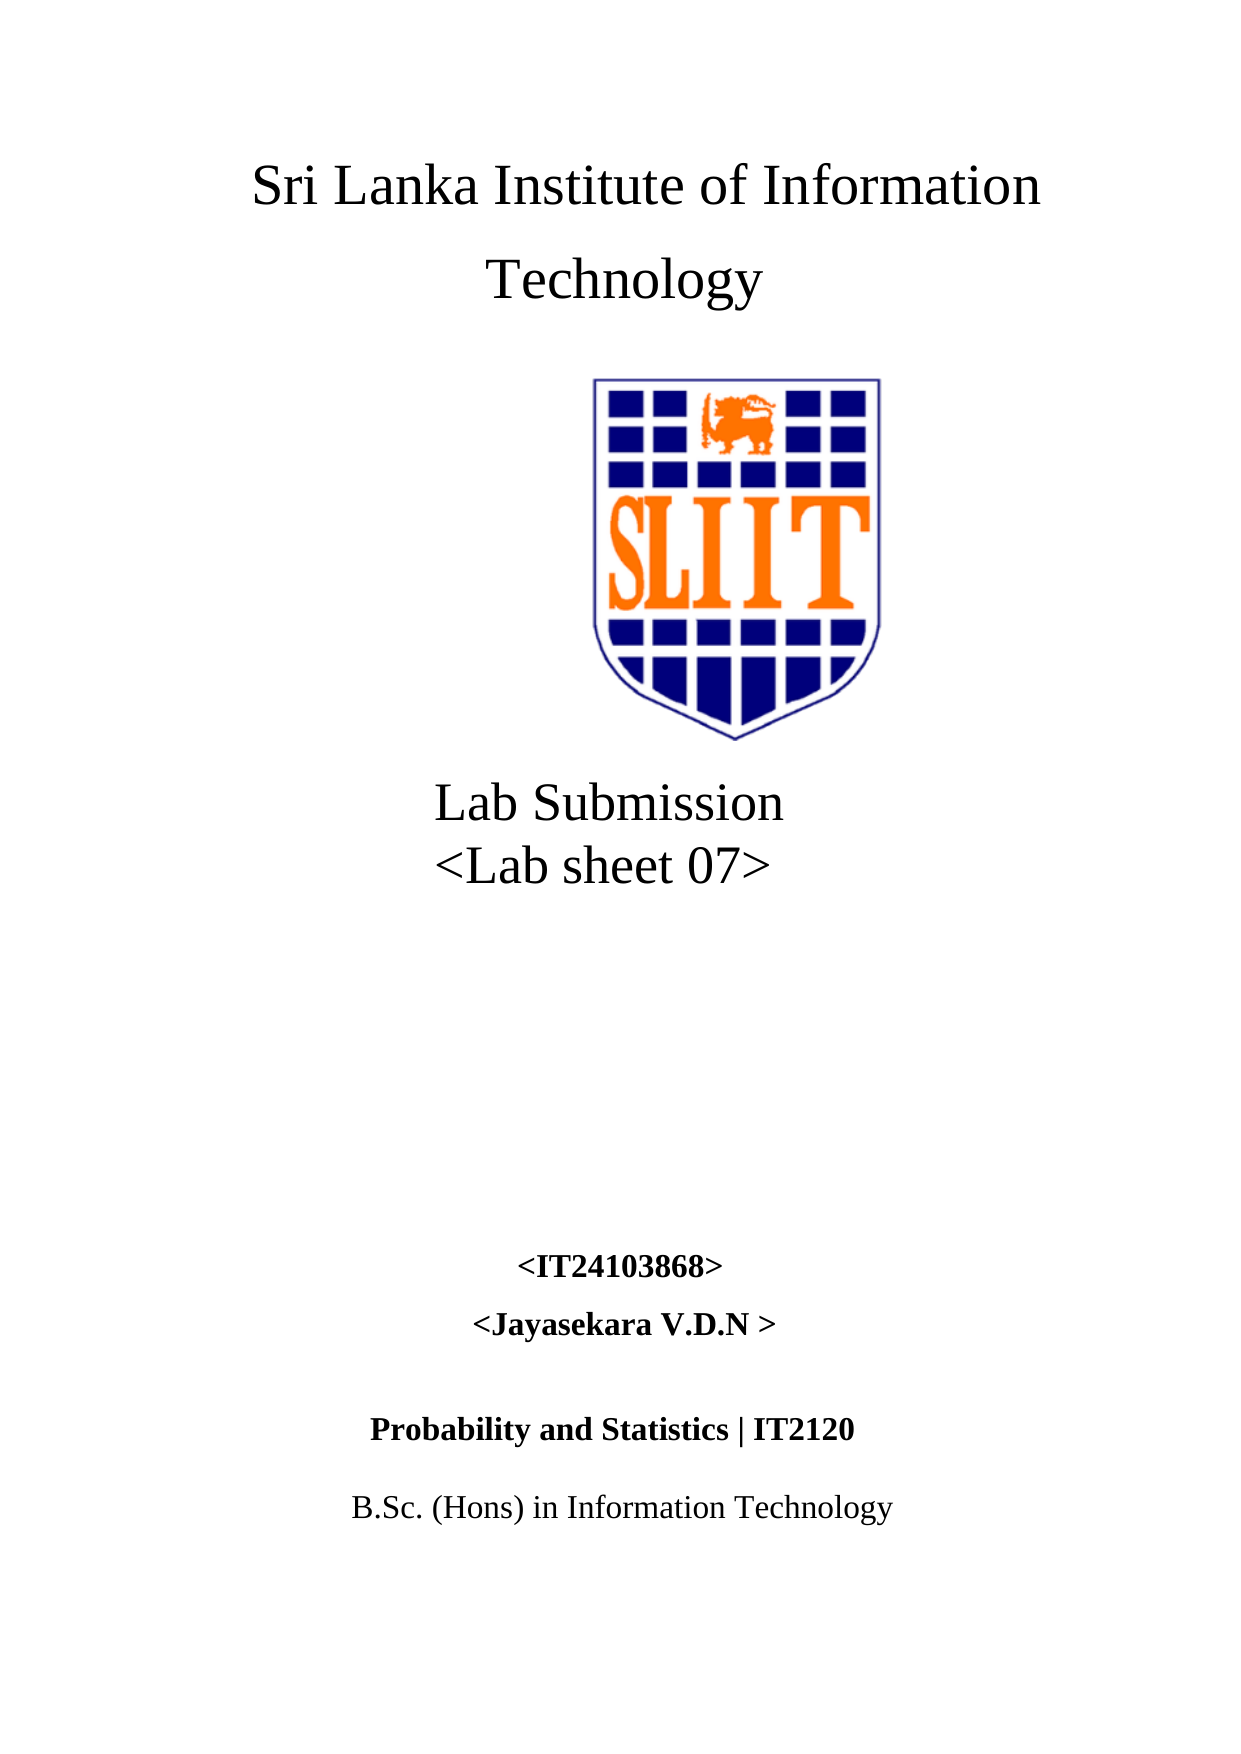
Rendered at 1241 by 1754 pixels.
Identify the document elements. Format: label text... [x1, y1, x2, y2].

text <Lab sheet 07> [150, 833, 1090, 895]
text Technology [150, 244, 1090, 312]
text Sri Lanka Institute of Information [150, 150, 1090, 217]
picture [591, 378, 883, 741]
text <IT24103868> [150, 1246, 1090, 1284]
text Probability and Statistics | IT2120 [268, 1401, 949, 1456]
text <Jayasekara V.D.N > [150, 1304, 1090, 1342]
text B.Sc. (Hons) in Information Technology [296, 1487, 940, 1525]
text Lab Submission [150, 770, 1090, 833]
